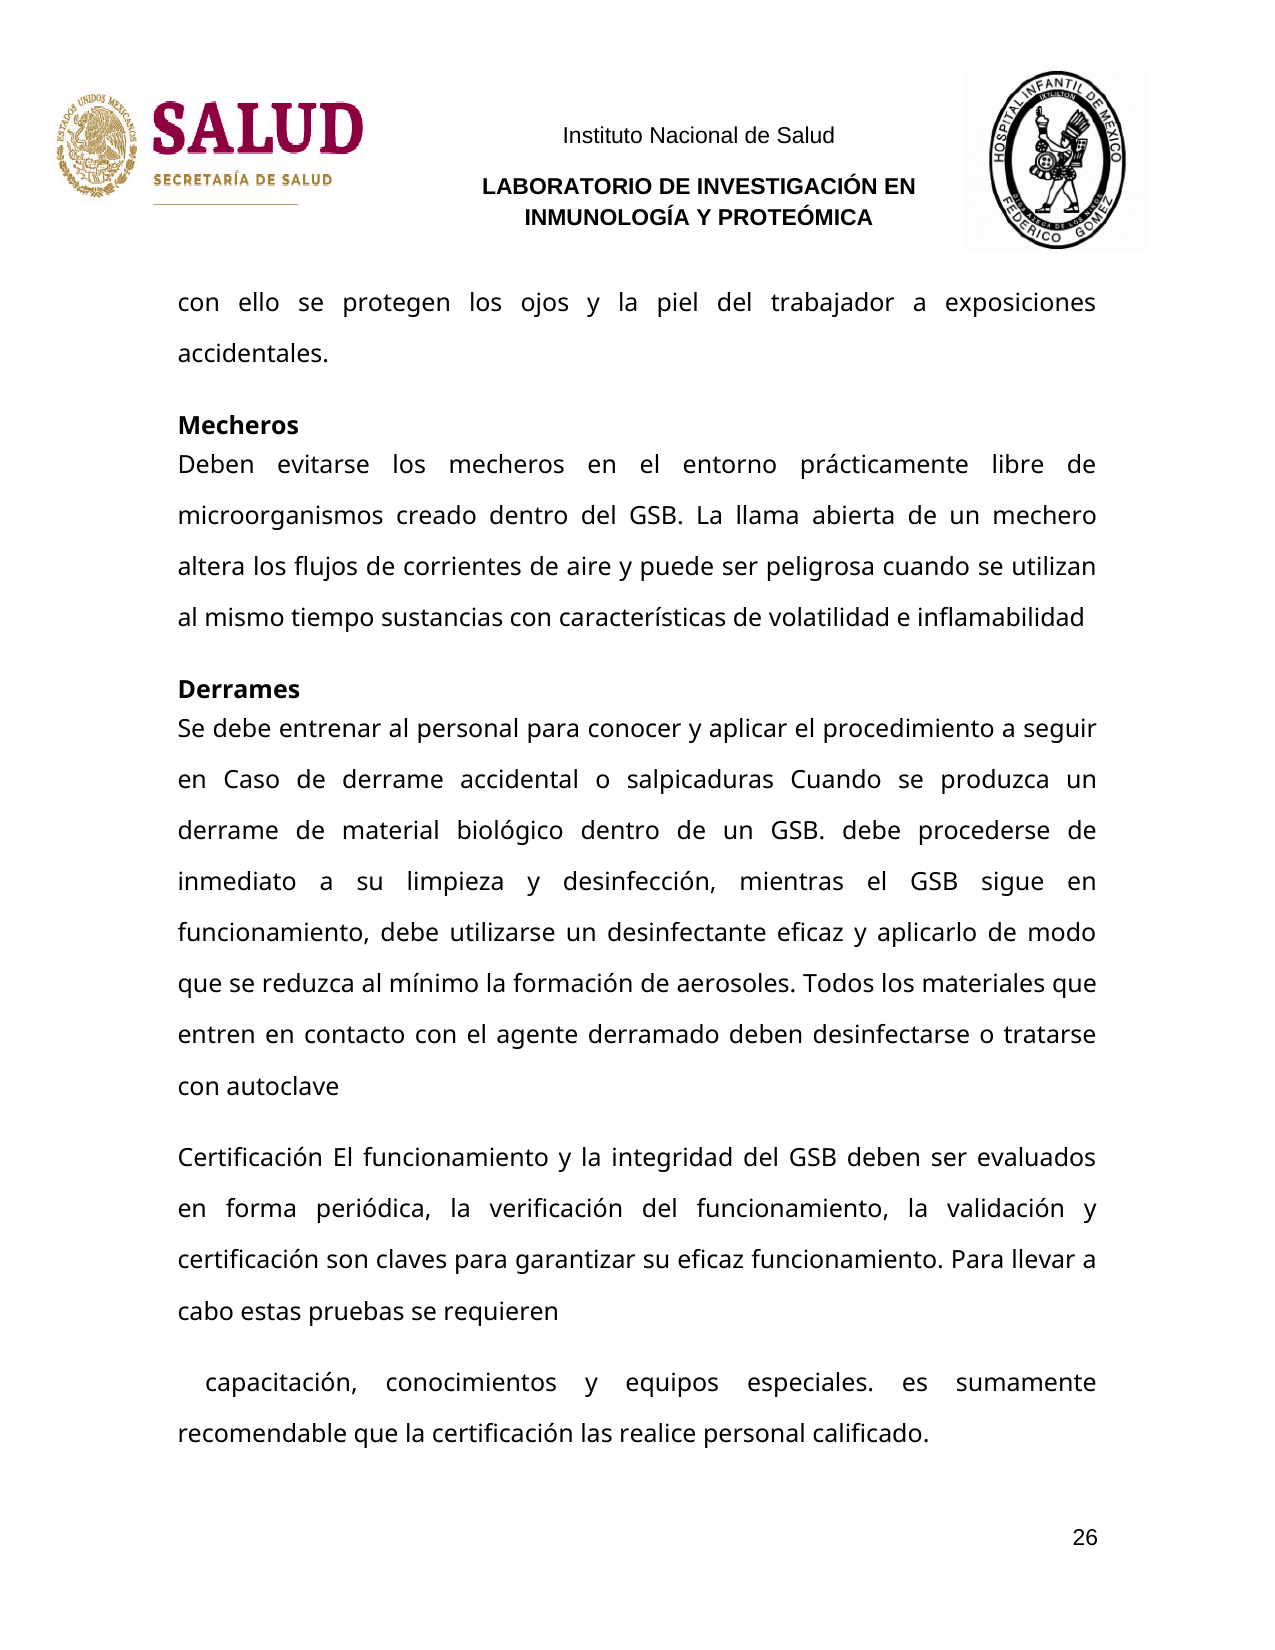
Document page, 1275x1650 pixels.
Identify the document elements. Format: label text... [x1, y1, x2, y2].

subtitle Mecheros [177, 408, 1098, 442]
text Se debe entrenar al personal para conocer y aplicar el procedimiento a seguir en Caso de derrame accidental o salpicaduras Cuando se produzca un derrame de material biológico dentro de un GSB. debe procederse de inmediato a su limpieza y desinfección, mientras el GSB sigue en funcionamiento, debe utilizarse un desinfectante eficaz y aplicarlo de modo que se reduzca al mínimo la formación de aerosoles. Todos los materiales que entren en contacto con el agente derramado deben desinfectarse o tratarse con autoclave [177, 711, 1098, 1102]
text Deben evitarse los mecheros en el entorno prácticamente libre de microorganismos creado dentro del GSB. La llama abierta de un mechero altera los flujos de corrientes de aire y puede ser peligrosa cuando se utilizan al mismo tiempo sustancias con características de volatilidad e inflamabilidad [177, 447, 1098, 634]
subtitle Derrames [177, 672, 1098, 706]
text capacitación, conocimientos y equipos especiales. es sumamente recomendable que la certificación las realice personal calificado. [177, 1365, 1098, 1450]
text Certificación El funcionamiento y la integridad del GSB deben ser evaluados en forma periódica, la verificación del funcionamiento, la validación y certificación son claves para garantizar su eficaz funcionamiento. Para llevar a cabo estas pruebas se requieren [177, 1140, 1098, 1327]
picture [963, 66, 1150, 252]
picture [45, 83, 430, 205]
